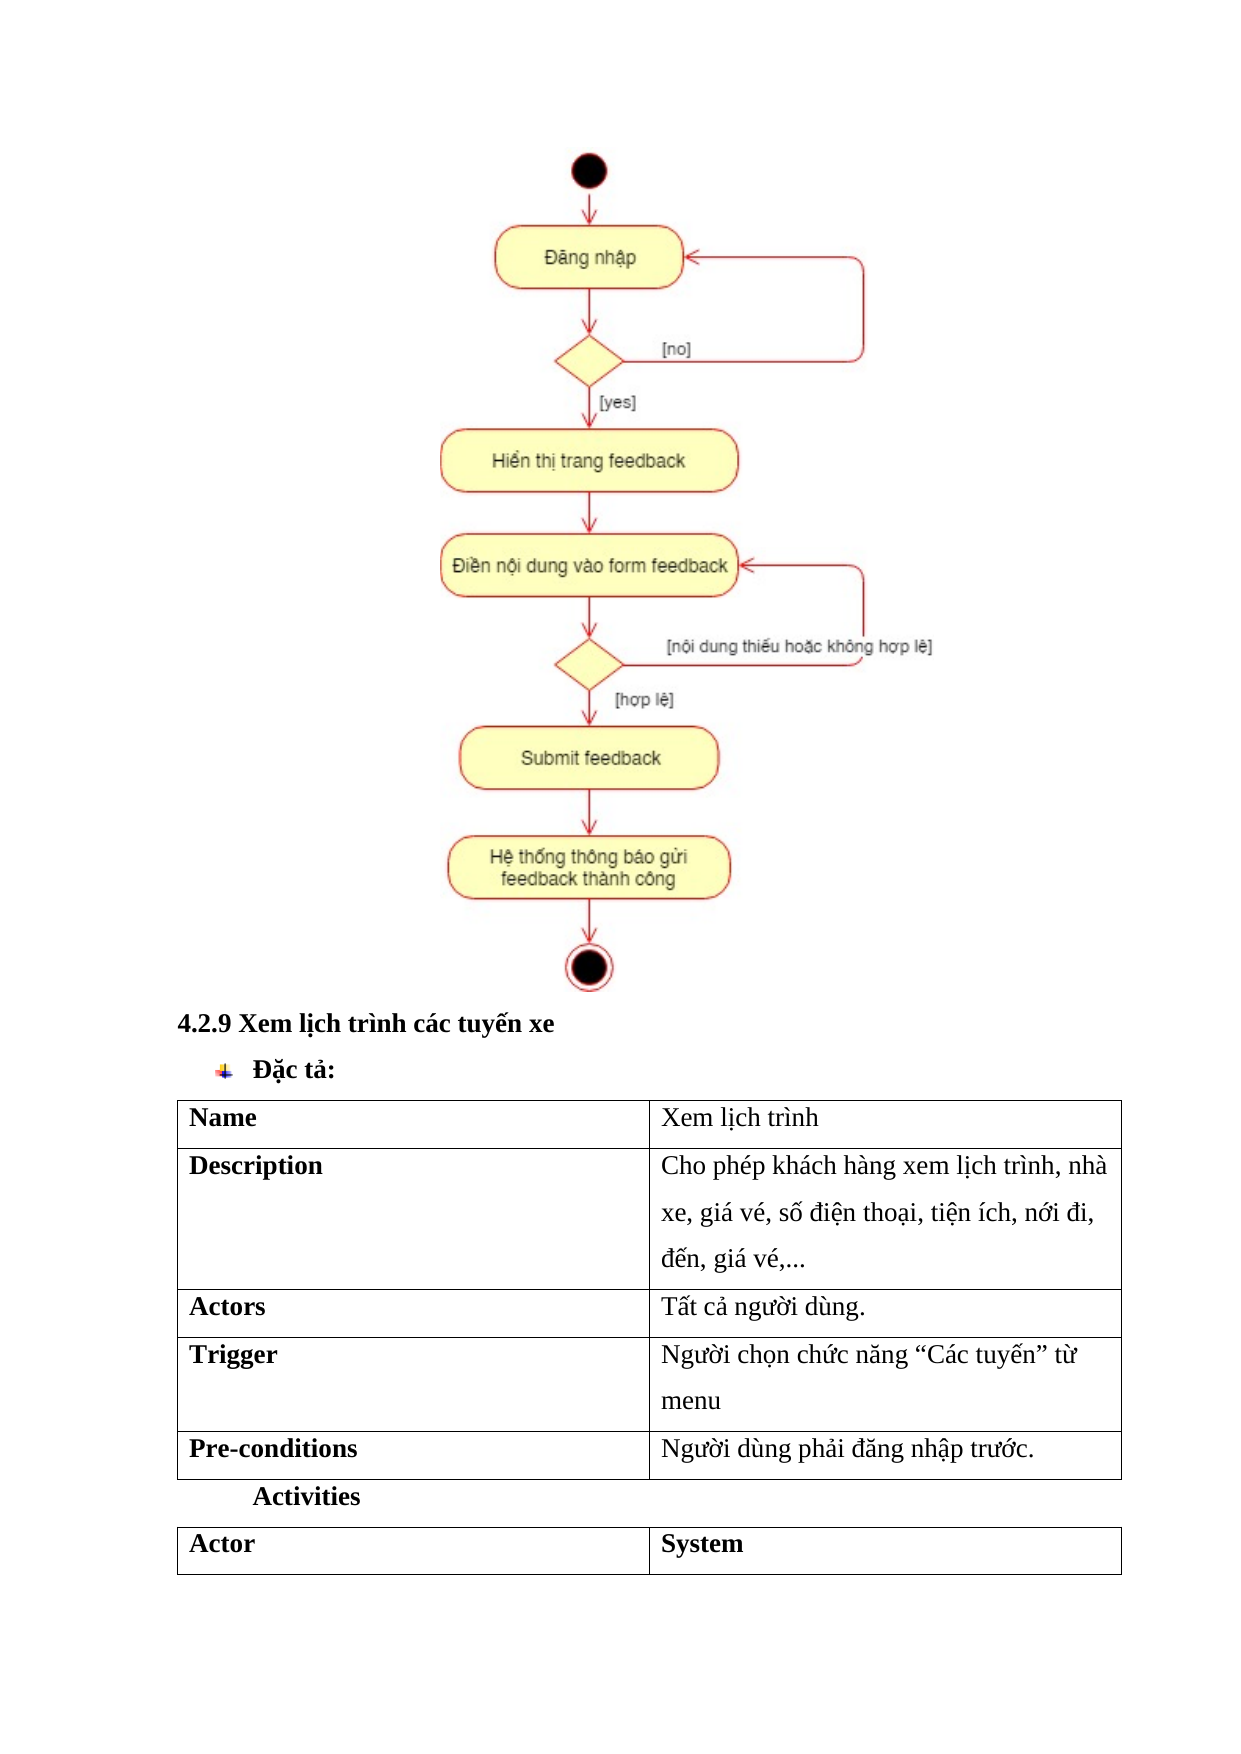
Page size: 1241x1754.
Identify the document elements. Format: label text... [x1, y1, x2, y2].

table_cell Actors [178, 1290, 649, 1337]
text Activities [177, 1480, 1122, 1511]
table_cell Trigger [178, 1338, 649, 1431]
table_cell Description [178, 1149, 649, 1289]
table_header Actor [178, 1528, 649, 1574]
subtitle Xem lịch trình các tuyến xe [177, 1007, 1122, 1038]
table_header Xem lịch trình [650, 1101, 1121, 1148]
table_cell Cho phép khách hàng xem lịch trình, nhà xe, giá vé, số điện thoại, tiện ích, nới đi, đến, giá vé,... [650, 1149, 1121, 1289]
table_header System [650, 1528, 1121, 1574]
list Đặc tả: [215, 1054, 1122, 1085]
table_cell Người chọn chức năng “Các tuyến” từ menu [650, 1338, 1121, 1431]
picture [440, 147, 934, 992]
table_header Name [178, 1101, 649, 1148]
picture [215, 1062, 233, 1079]
table_cell Tất cả người dùng. [650, 1290, 1121, 1337]
table_cell Người dùng phải đăng nhập trước. [650, 1432, 1121, 1479]
table_cell Pre-conditions [178, 1432, 649, 1479]
